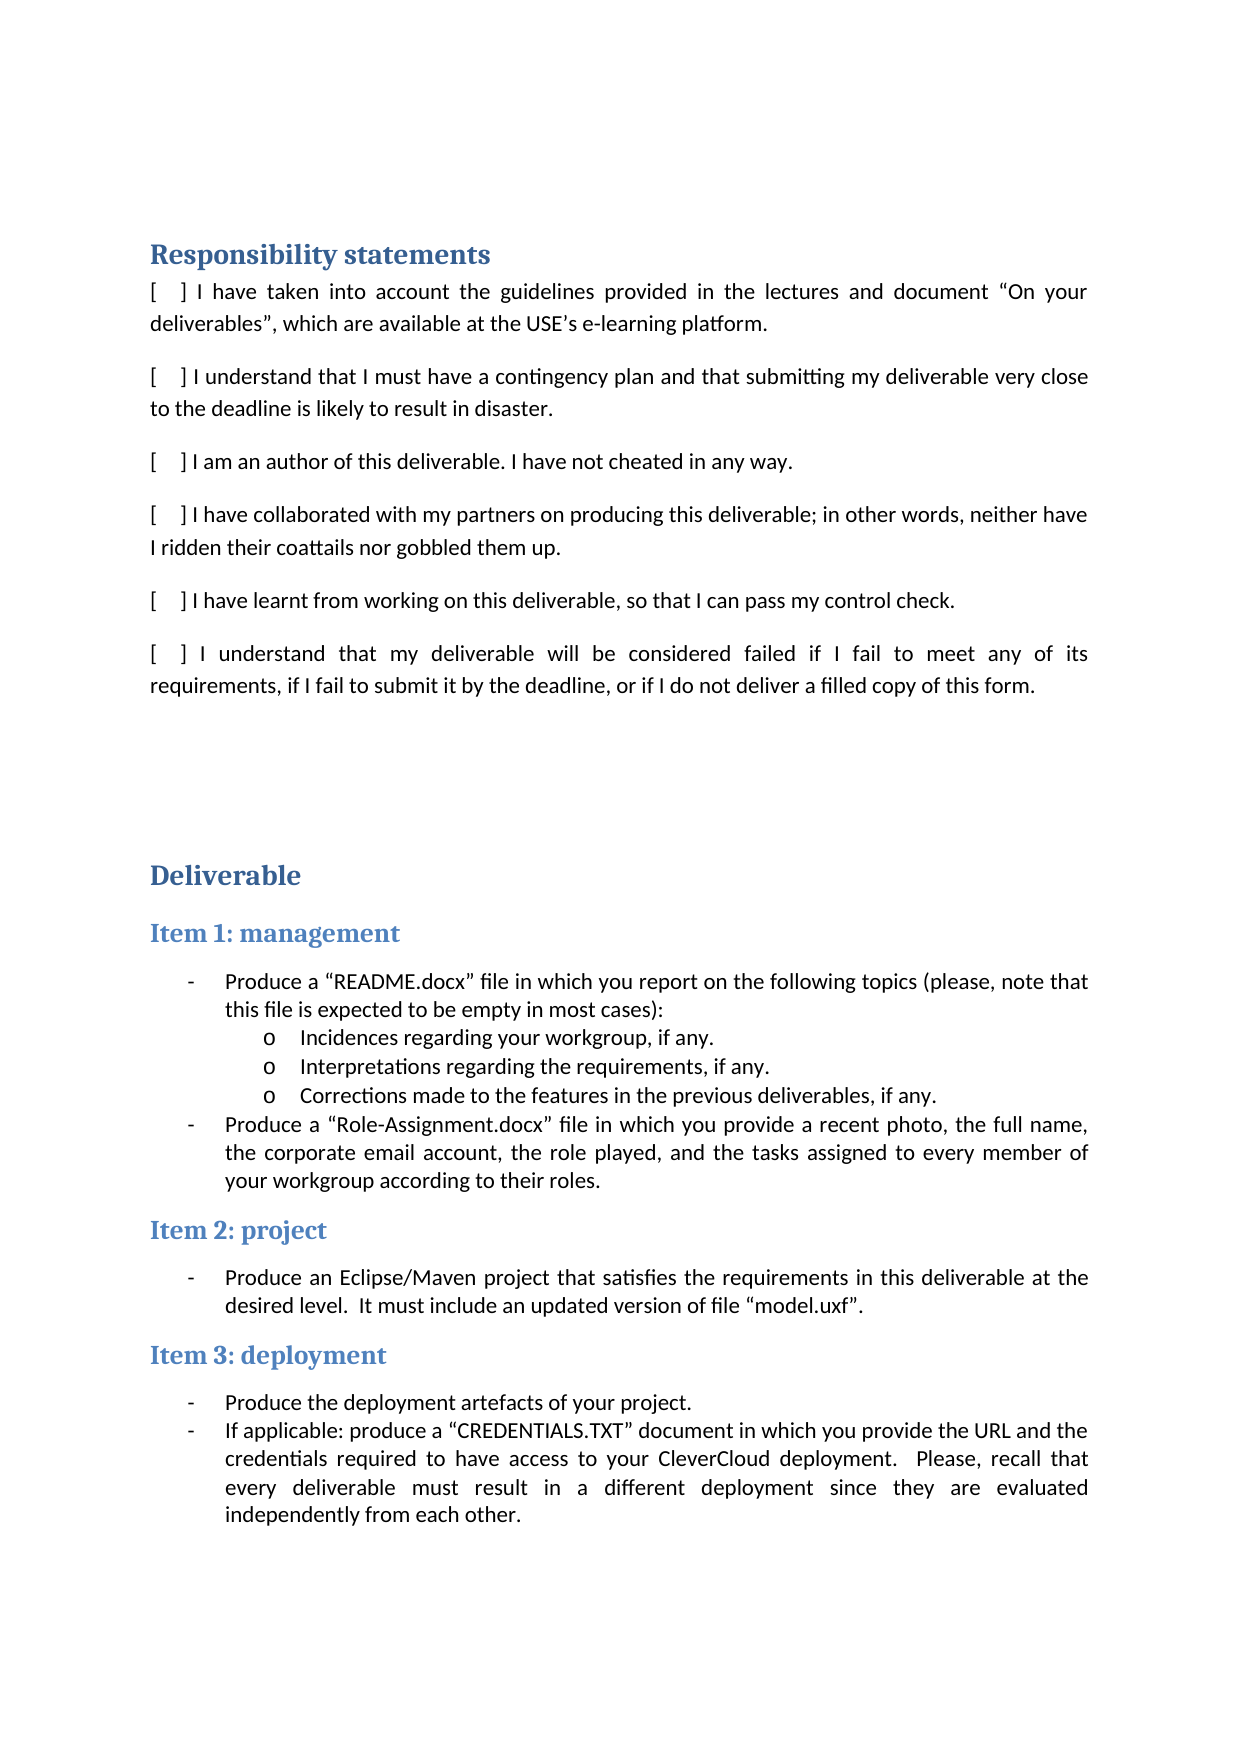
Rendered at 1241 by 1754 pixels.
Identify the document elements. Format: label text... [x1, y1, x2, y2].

text [ ] I understand that my deliverable will be considered failed if I fail to meet any of its requirements, if I fail to submit it by the deadline, or if I do not deliver a filled copy of this form. [150, 639, 1090, 699]
subtitle Deliverable [150, 859, 1090, 893]
list Incidences regarding your workgroup, if any. [262, 1023, 1090, 1052]
list Produce an Eclipse/Maven project that satisfies the requirements in this deliverable at the desired level. It must include an updated version of file “model.uxf”. [187, 1263, 1090, 1319]
list Produce a “Role-Assignment.docx” file in which you provide a recent photo, the full name, the corporate email account, the role played, and the tasks assigned to every member of your workgroup according to their roles. [187, 1110, 1090, 1194]
text [ ] I have learnt from working on this deliverable, so that I can pass my control check. [150, 586, 1090, 614]
list Corrections made to the features in the previous deliverables, if any. [262, 1081, 1090, 1110]
list Produce the deployment artefacts of your project. [187, 1388, 1090, 1417]
text [ ] I have collaborated with my partners on producing this deliverable; in other words, neither have I ridden their coattails nor gobbled them up. [150, 501, 1090, 561]
subtitle Item 3: deployment [150, 1340, 1090, 1371]
list Interpretations regarding the requirements, if any. [262, 1052, 1090, 1081]
text [ ] I have taken into account the guidelines provided in the lectures and document “On your deliverables”, which are available at the USE’s e-learning platform. [150, 277, 1090, 337]
list Produce a “README.docx” file in which you report on the following topics (please, note that this file is expected to be empty in most cases): [187, 967, 1090, 1023]
subtitle Item 1: management [150, 918, 1090, 950]
text [ ] I am an author of this deliverable. I have not cheated in any way. [150, 447, 1090, 476]
list If applicable: produce a “CREDENTIALS.TXT” document in which you provide the URL and the credentials required to have access to your CleverCloud deployment. Please, recall that every deliverable must result in a different deployment since they are evaluated independently from each other. [187, 1417, 1090, 1529]
subtitle Responsibility statements [150, 238, 1090, 272]
text [ ] I understand that I must have a contingency plan and that submitting my deliverable very close to the deadline is likely to result in disaster. [150, 362, 1090, 422]
subtitle Item 2: project [150, 1215, 1090, 1246]
